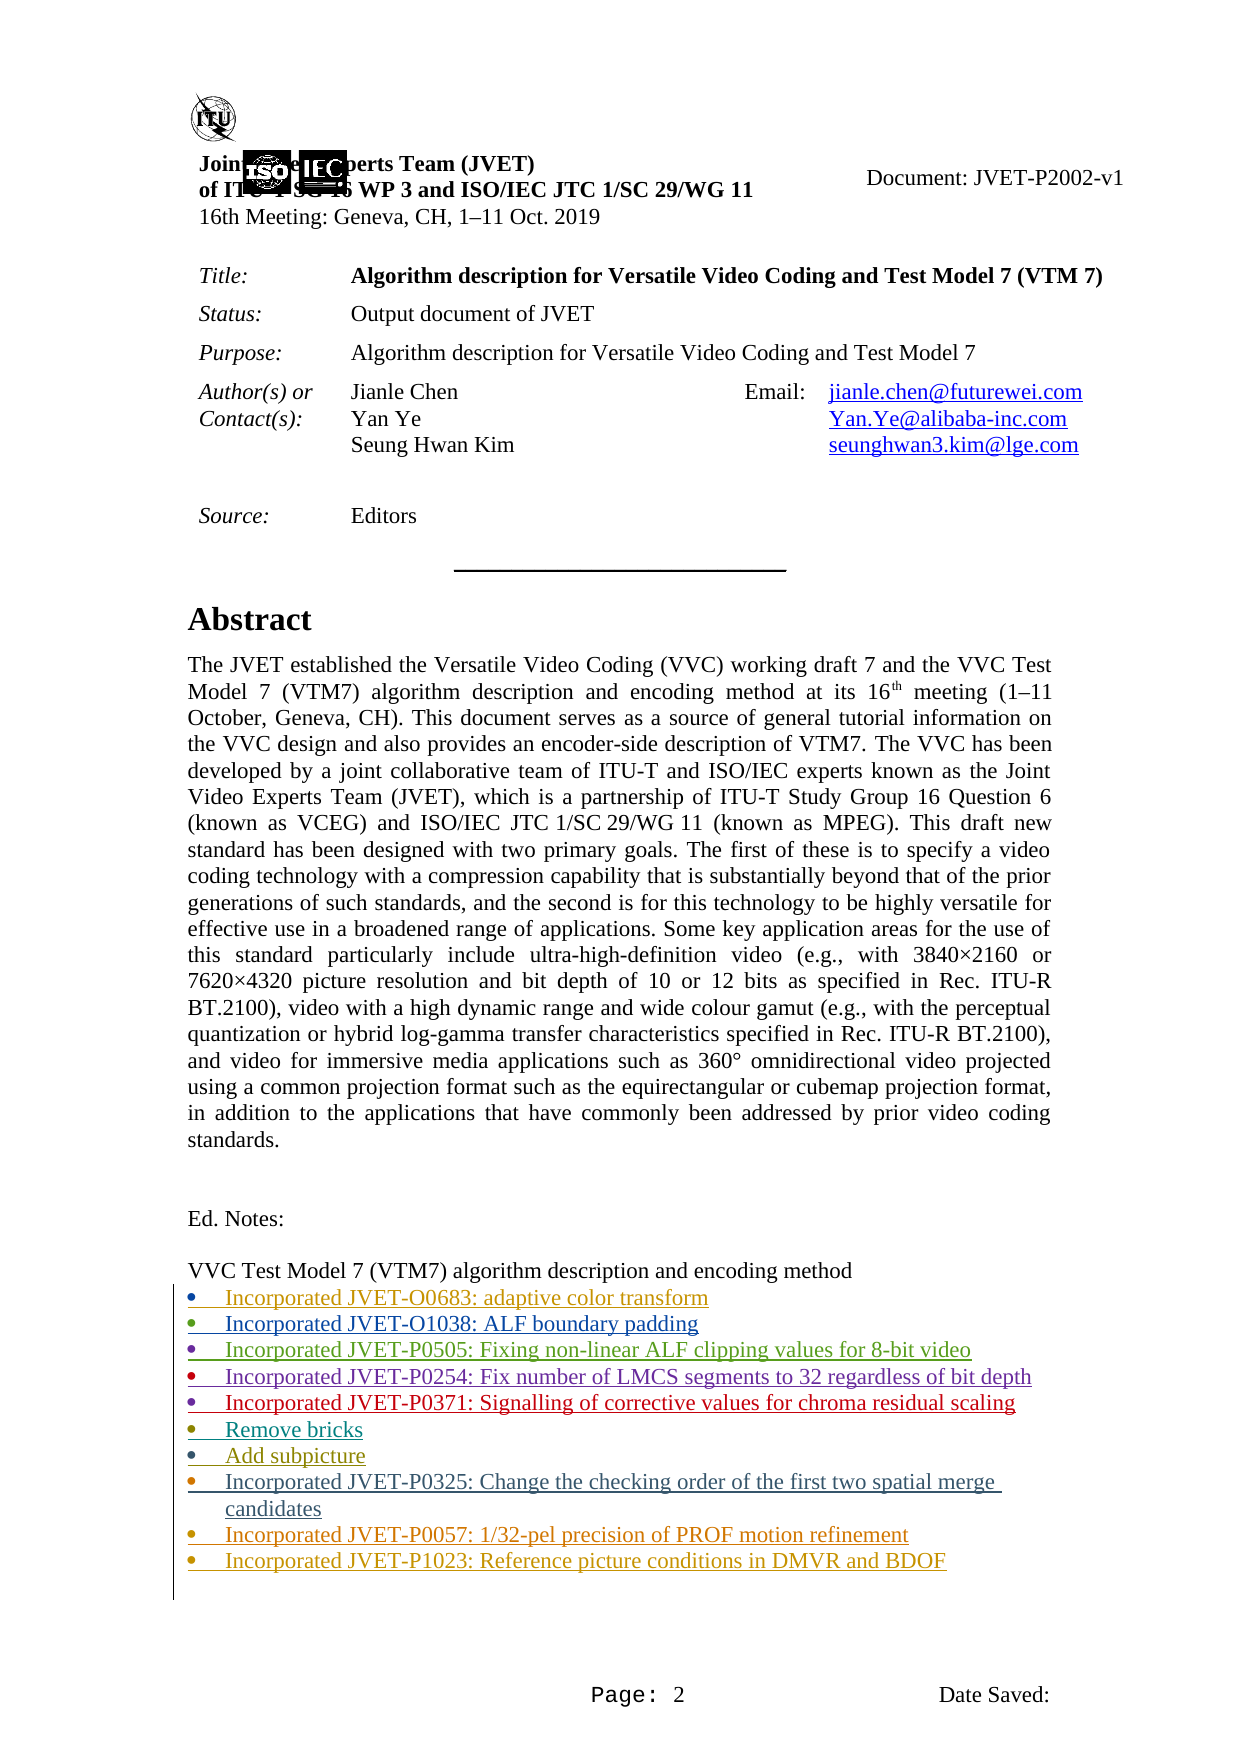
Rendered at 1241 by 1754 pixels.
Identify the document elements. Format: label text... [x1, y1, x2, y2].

picture [298, 150, 347, 194]
text _____________________________ [187, 547, 1053, 574]
table_header Document: JVET-P2002-v1 [855, 150, 1185, 229]
table_header Algorithm description for Versatile Video Coding and Test Model 7 (VTM 7) [339, 255, 1192, 294]
table_cell Output document of JVET [339, 294, 1192, 333]
text VVC Test Model 7 (VTM7) algorithm description and encoding method [187, 1257, 1053, 1284]
table_cell Purpose: [188, 333, 339, 372]
subtitle Abstract [187, 599, 1053, 637]
table_cell Source: [188, 496, 339, 535]
picture [242, 150, 292, 194]
table_cell Jianle Chen Yan Ye Seung Hwan Kim [339, 372, 733, 496]
table_cell jianle.chen@futurewei.com Yan.Ye@alibaba-inc.com seunghwan3.kim@lge.com [818, 372, 1192, 496]
text Ed. Notes: [187, 1205, 1053, 1231]
table_cell Author(s) or Contact(s): [188, 372, 339, 496]
text The JVET established the Versatile Video Coding (VVC) working draft 7 and the VVC Test Model 7 (VTM7) algorithm description and encoding method at its 16th meeting (1–11 October, Geneva, CH). This document serves as a source of general tutorial information on the VVC design and also provides an encoder-side description of VTM7. The VVC has been developed by a joint collaborative team of ITU-T and ISO/IEC experts known as the Joint Video Experts Team (JVET), which is a partnership of ITU-T Study Group 16 Question 6 (known as VCEG) and ISO/IEC JTC 1/SC 29/WG 11 (known as MPEG). This draft new standard has been designed with two primary goals. The first of these is to specify a video coding technology with a compression capability that is substantially beyond that of the prior generations of such standards, and the second is for this technology to be highly versatile for effective use in a broadened range of applications. Some key application areas for the use of this standard particularly include ultra-high-definition video (e.g., with 3840×2160 or 7620×4320 picture resolution and bit depth of 10 or 12 bits as specified in Rec. ITU-R BT.2100), video with a high dynamic range and wide colour gamut (e.g., with the perceptual quantization or hybrid log-gamma transfer characteristics specified in Rec. ITU-R BT.2100), and video for immersive media applications such as 360° omnidirectional video projected using a common projection format such as the equirectangular or cubemap projection format, in addition to the applications that have commonly been addressed by prior video coding standards. [187, 651, 1053, 1152]
table_cell Email: [733, 372, 817, 496]
table_cell Status: [188, 294, 339, 333]
table_cell Editors [339, 496, 1192, 535]
table_header Joint Video Experts Team (JVET) of ITU-T SG 16 WP 3 and ISO/IEC JTC 1/SC 29/WG 11 16th Meeting: Geneva, CH, 1–11 Oct. 2019 [188, 150, 855, 229]
table_header Title: [188, 255, 339, 294]
table_cell Algorithm description for Versatile Video Coding and Test Model 7 [339, 333, 1192, 372]
